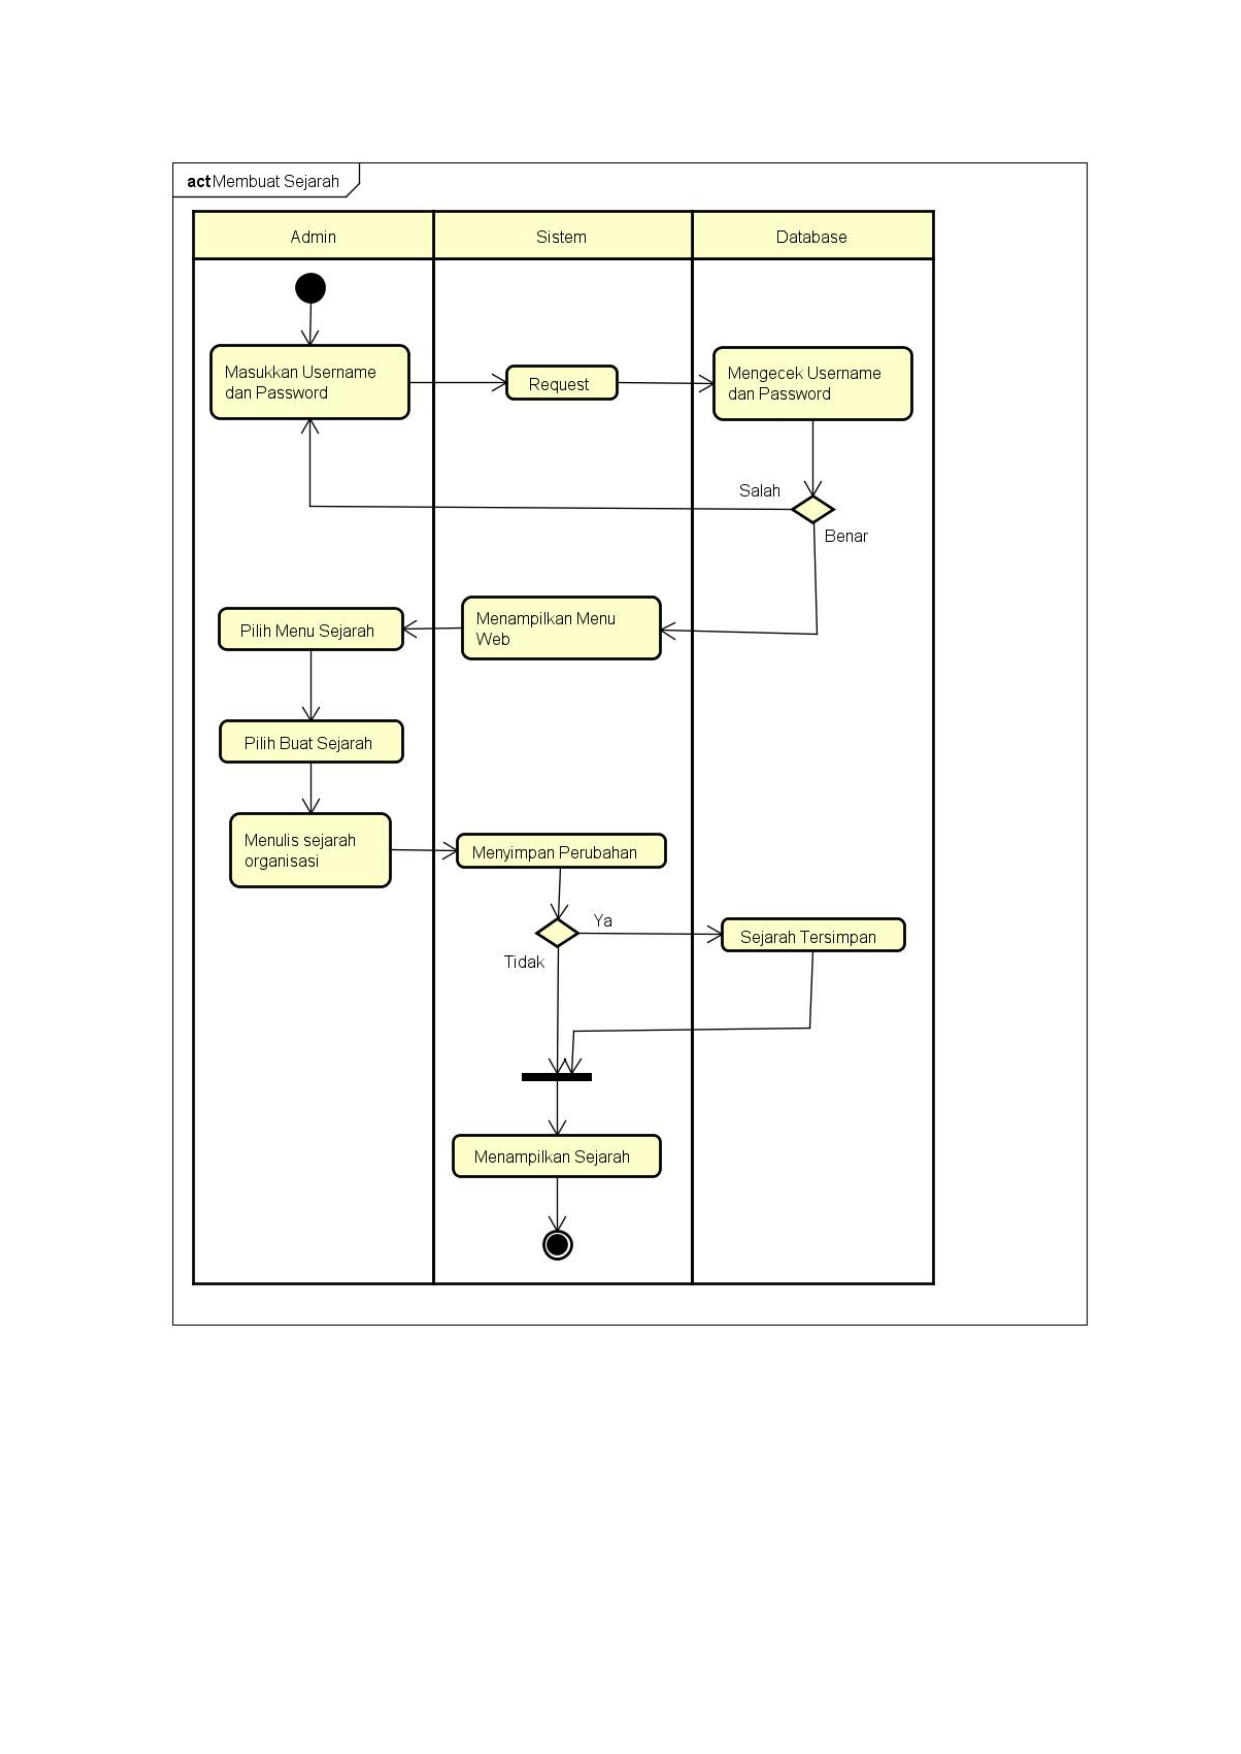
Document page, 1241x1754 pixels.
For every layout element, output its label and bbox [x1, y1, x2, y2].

picture [159, 150, 1100, 1338]
